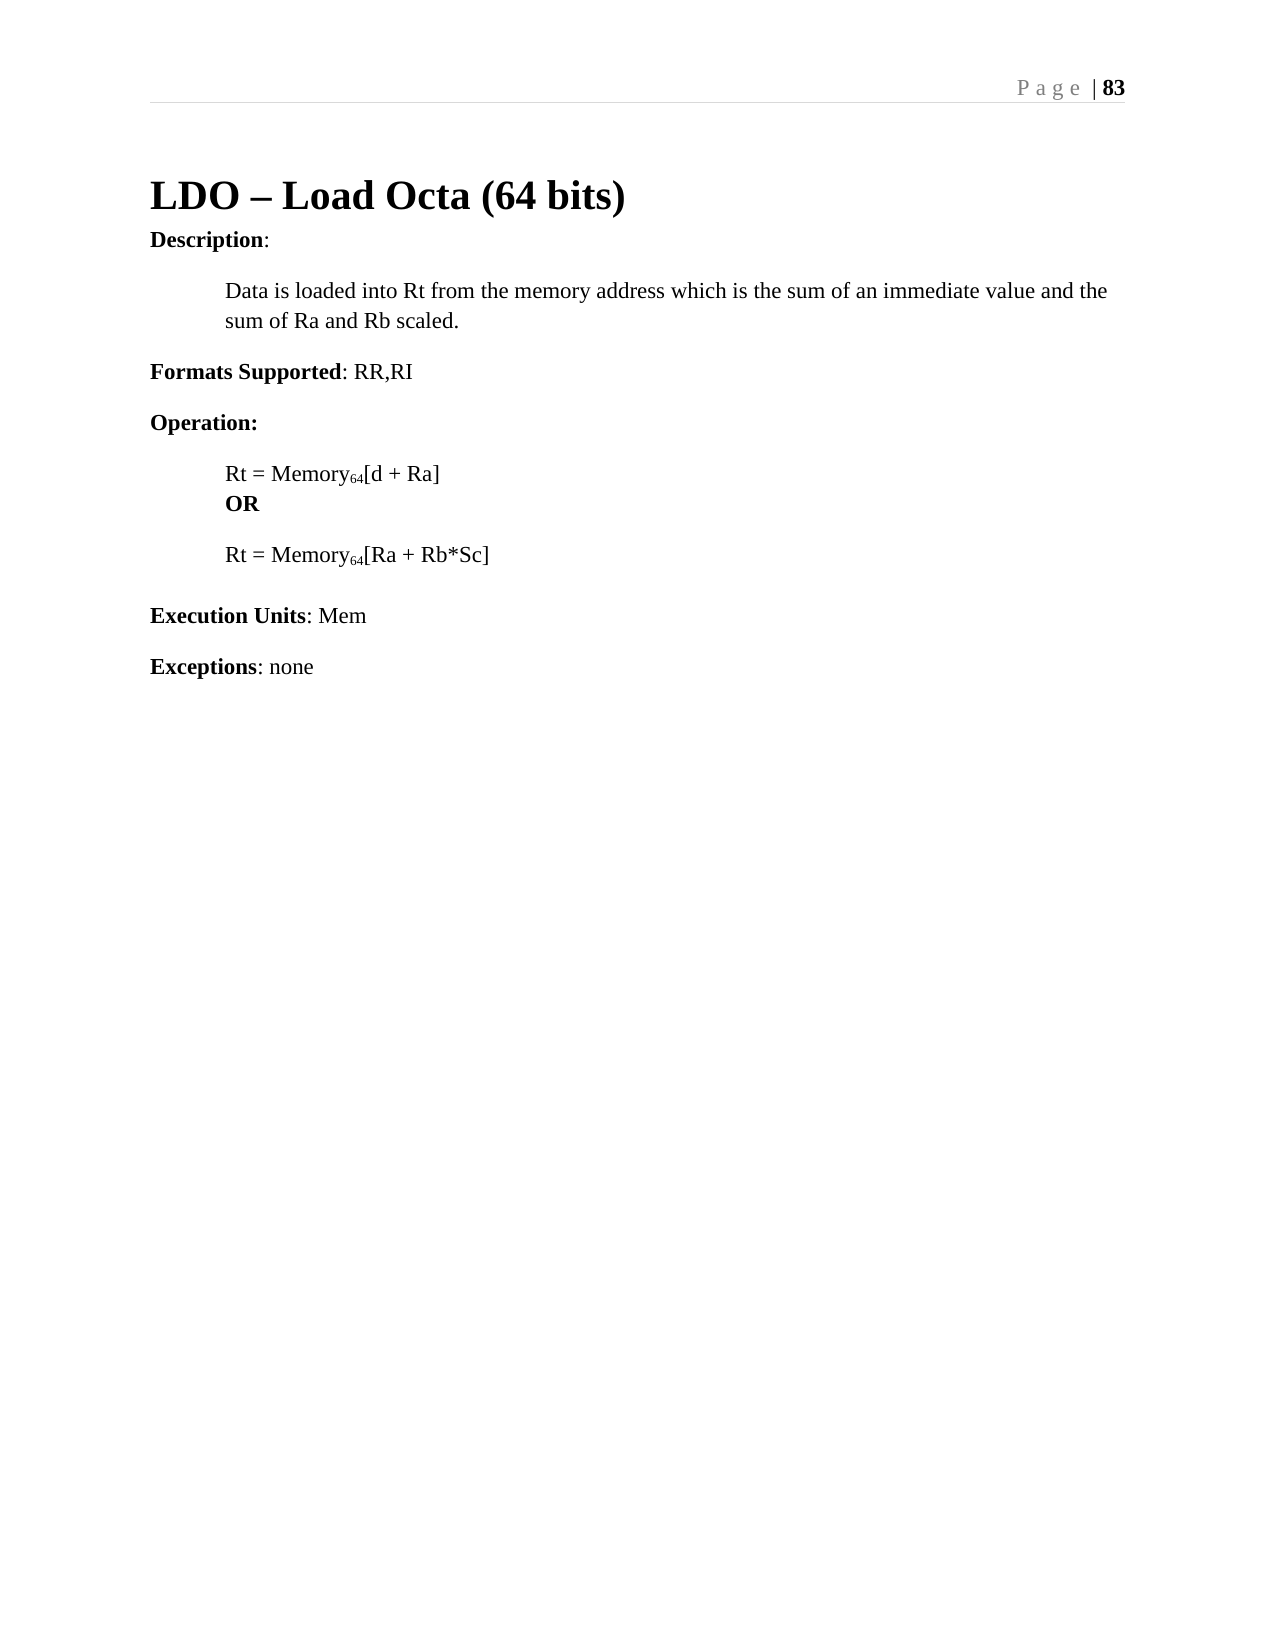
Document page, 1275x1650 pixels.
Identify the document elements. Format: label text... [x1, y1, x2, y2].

text Exceptions: none [150, 653, 1125, 679]
text Operation: [150, 409, 1125, 436]
text Formats Supported: RR,RI [150, 358, 1125, 384]
text Description: [150, 226, 1125, 252]
subtitle LDO – Load Octa (64 bits) [150, 171, 1125, 219]
text Rt = Memory64[d + Ra] [225, 460, 1125, 487]
text Data is loaded into Rt from the memory address which is the sum of an immediate value and the sum of Ra and Rb scaled. [225, 277, 1125, 333]
text Rt = Memory64[Ra + Rb*Sc] [225, 542, 1125, 568]
text OR [150, 491, 1125, 517]
text Execution Units: Mem [150, 602, 1125, 628]
